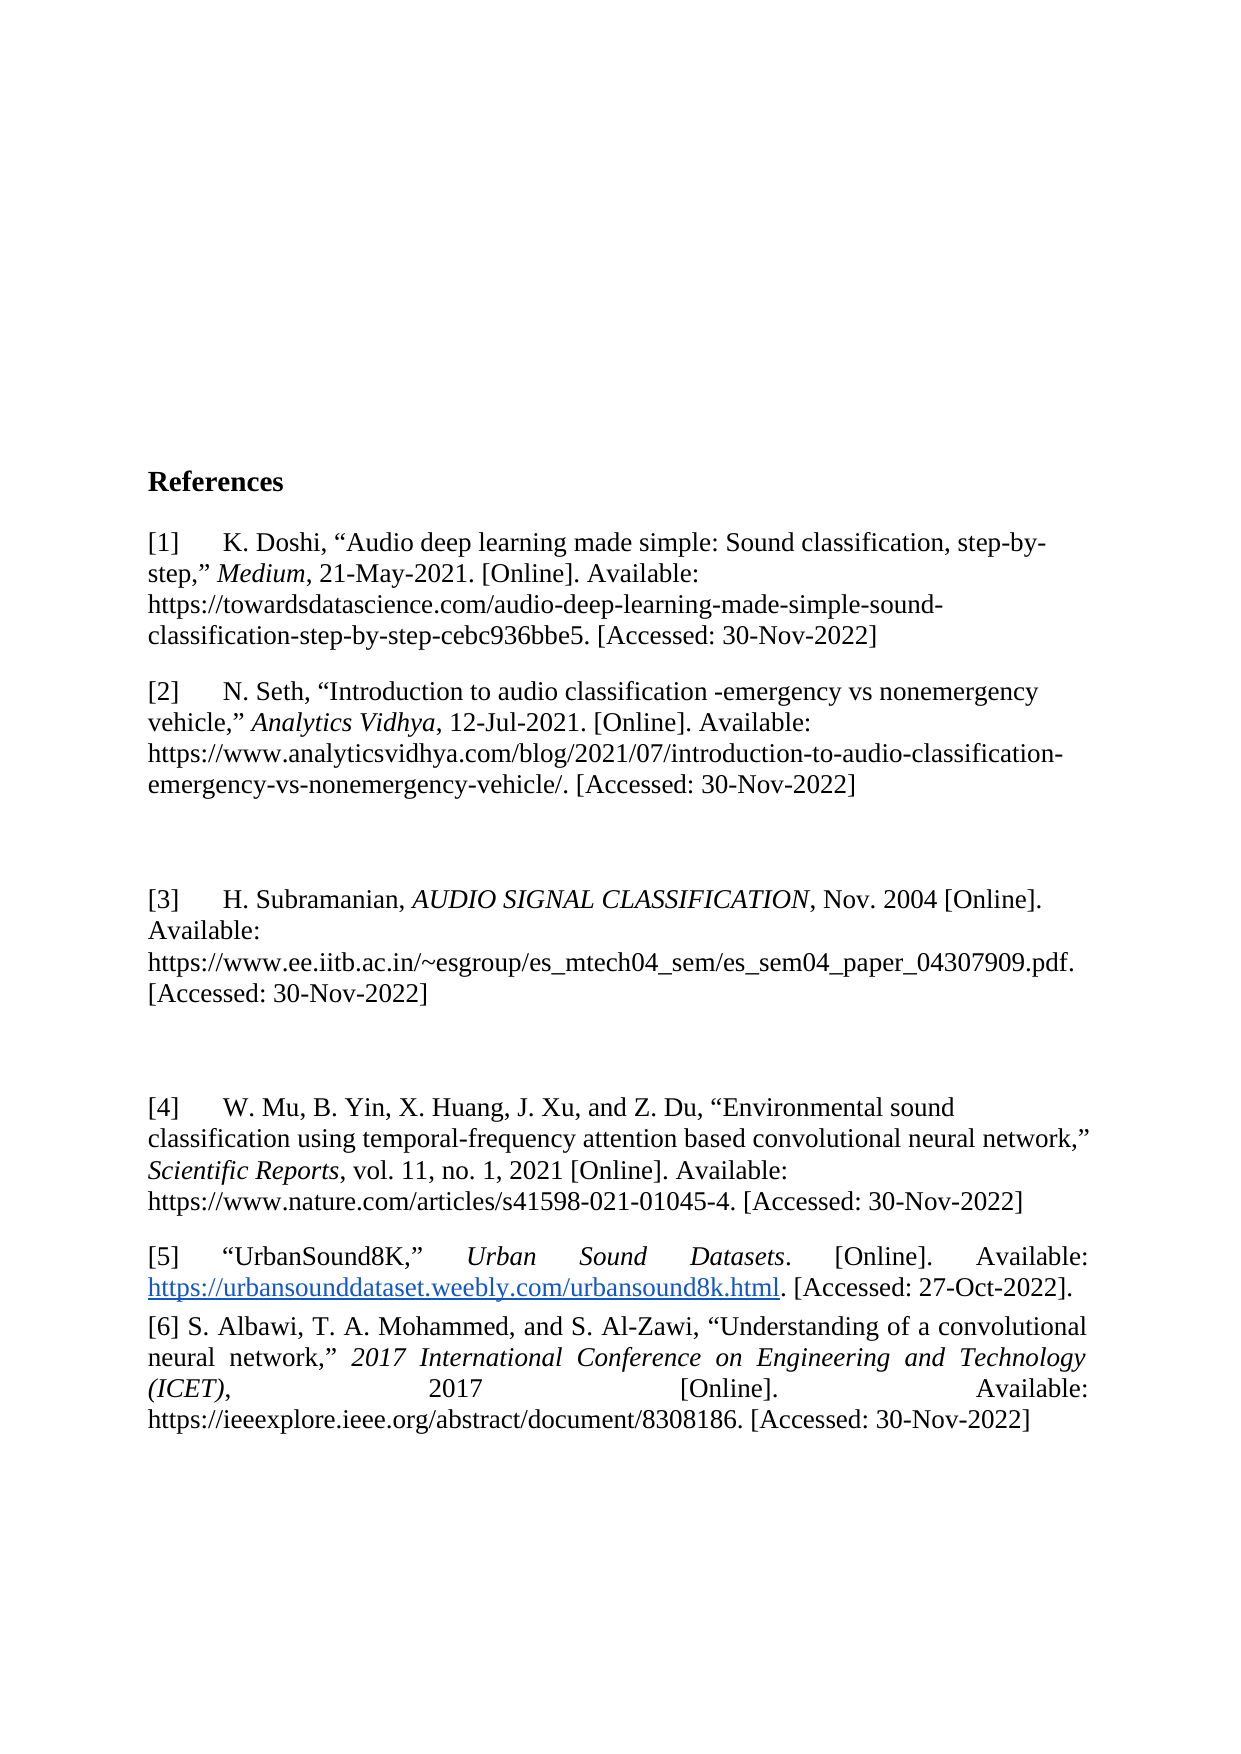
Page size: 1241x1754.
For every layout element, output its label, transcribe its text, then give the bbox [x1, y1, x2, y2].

text [5] “UrbanSound8K,” Urban Sound Datasets. [Online]. Available: https://urbansounddataset.weebly.com/urbansound8k.html. [Accessed: 27-Oct-2022]. [148, 1241, 1089, 1302]
text [6] S. Albawi, T. A. Mohammed, and S. Al-Zawi, “Understanding of a convolutional neural network,” 2017 International Conference on Engineering and Technology (ICET), 2017 [Online]. Available: https://ieeexplore.ieee.org/abstract/document/8308186. [Accessed: 30-Nov-2022] [148, 1311, 1089, 1434]
text References [148, 464, 1093, 498]
text [4] W. Mu, B. Yin, X. Huang, J. Xu, and Z. Du, “Environmental sound classification using temporal-frequency attention based convolutional neural network,” Scientific Reports, vol. 11, no. 1, 2021 [Online]. Available: https://www.nature.com/articles/s41598-021-01045-4. [Accessed: 30-Nov-2022] [148, 1091, 1093, 1216]
text [1] K. Doshi, “Audio deep learning made simple: Sound classification, step-by-step,” Medium, 21-May-2021. [Online]. Available: https://towardsdatascience.com/audio-deep-learning-made-simple-sound-classification-step-by-step-cebc936bbe5. [Accessed: 30-Nov-2022] [148, 526, 1093, 650]
text [2] N. Seth, “Introduction to audio classification -emergency vs nonemergency vehicle,” Analytics Vidhya, 12-Jul-2021. [Online]. Available: https://www.analyticsvidhya.com/blog/2021/07/introduction-to-audio-classification-emergency-vs-nonemergency-vehicle/. [Accessed: 30-Nov-2022] [148, 675, 1093, 800]
text [3] H. Subramanian, AUDIO SIGNAL CLASSIFICATION, Nov. 2004 [Online]. Available: https://www.ee.iitb.ac.in/~esgroup/es_mtech04_sem/es_sem04_paper_04307909.pdf. [Accessed: 30-Nov-2022] [148, 883, 1093, 1008]
